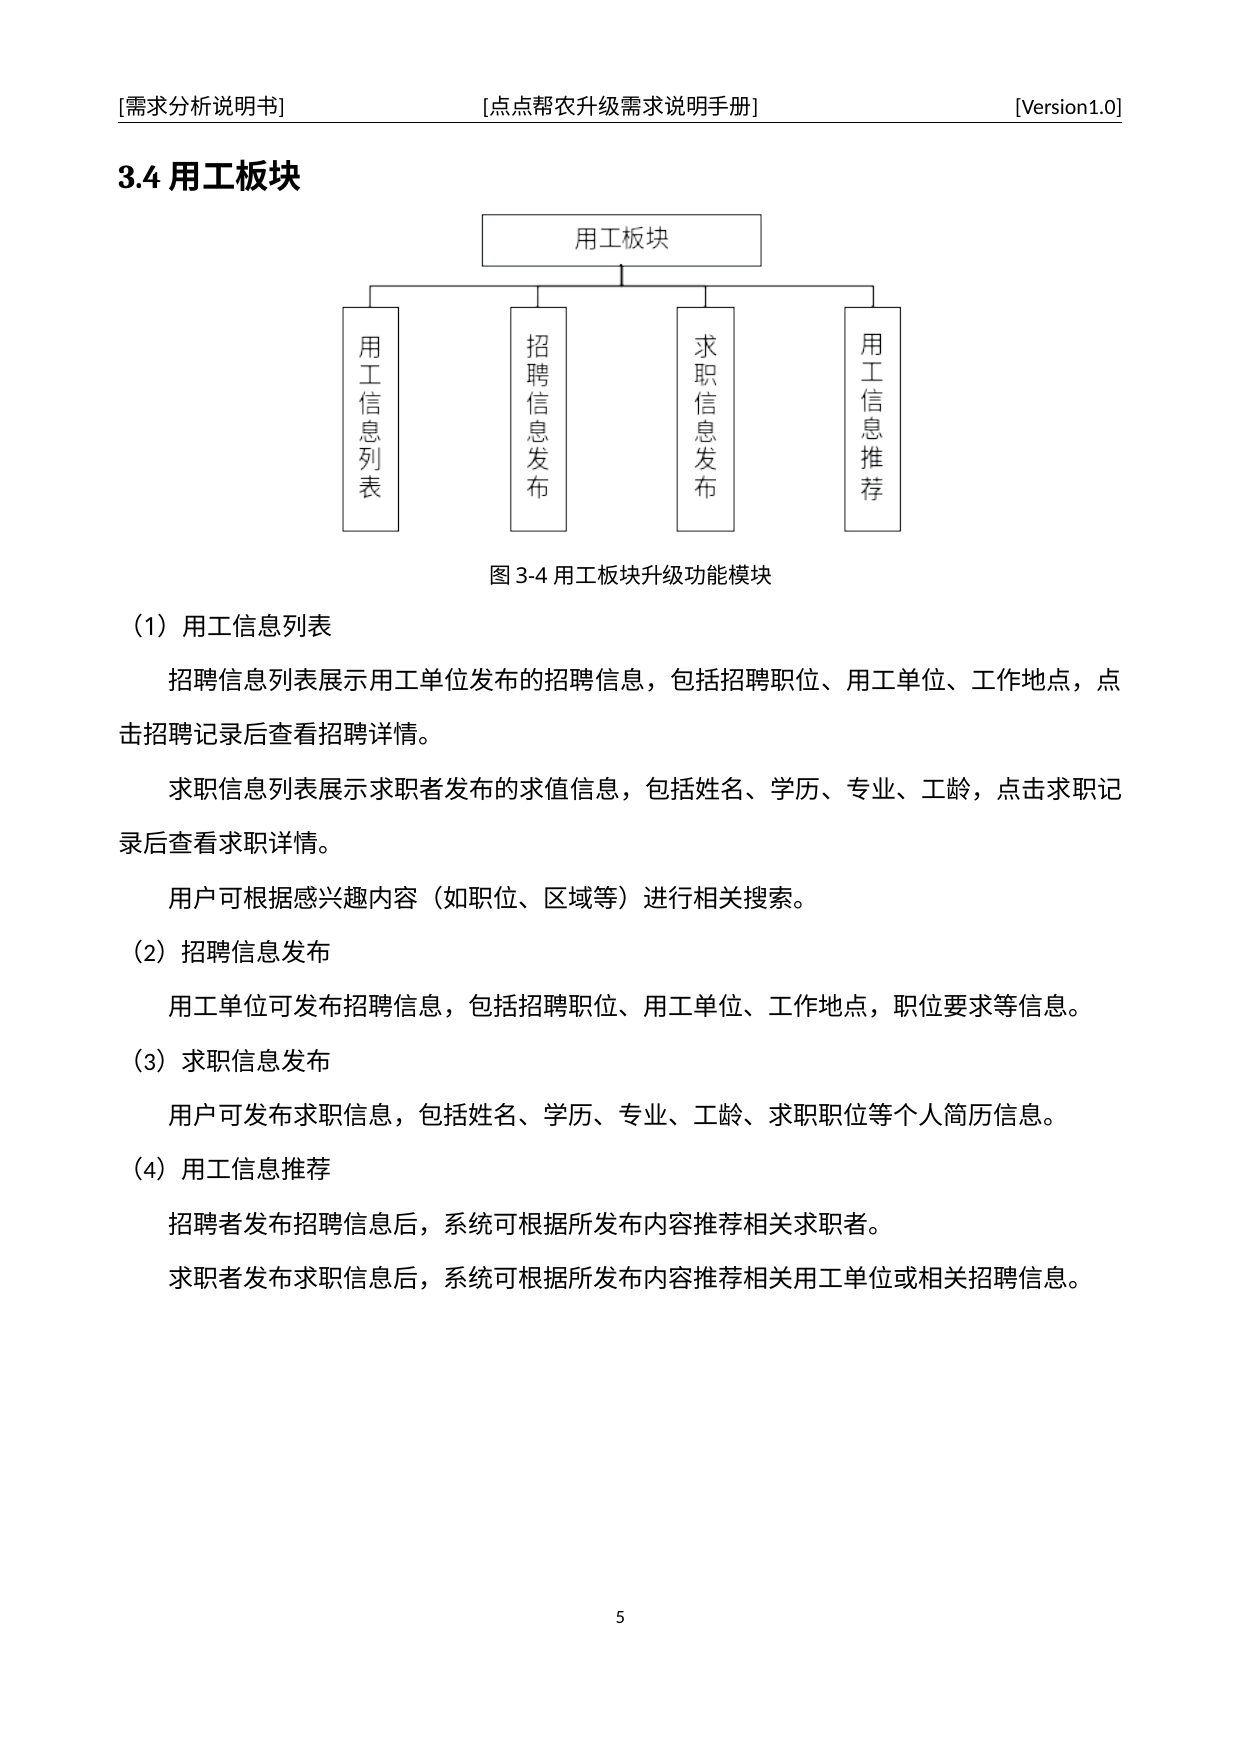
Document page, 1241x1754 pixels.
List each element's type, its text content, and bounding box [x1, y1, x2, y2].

text 招聘信息列表展示用工单位发布的招聘信息，包括招聘职位、用工单位、工作地点，点击招聘记录后查看招聘详情。 [118, 661, 1122, 751]
text 求职信息列表展示求职者发布的求值信息，包括姓名、学历、专业、工龄，点击求职记录后查看求职详情。 [118, 769, 1122, 860]
text 用户可根据感兴趣内容（如职位、区域等）进行相关搜索。 [118, 878, 1122, 914]
text 求职者发布求职信息后，系统可根据所发布内容推荐相关用工单位或相关招聘信息。 [118, 1259, 1122, 1295]
text （3）求职信息发布 [118, 1041, 1122, 1077]
text 用户可发布求职信息，包括姓名、学历、专业、工龄、求职职位等个人简历信息。 [118, 1096, 1122, 1132]
text （2）招聘信息发布 [118, 932, 1122, 969]
text 用工单位可发布招聘信息，包括招聘职位、用工单位、工作地点，职位要求等信息。 [118, 987, 1122, 1023]
text 招聘者发布招聘信息后，系统可根据所发布内容推荐相关求职者。 [118, 1204, 1122, 1241]
text （4）用工信息推荐 [118, 1150, 1122, 1186]
subtitle 3.4 用工板块 [118, 150, 1122, 198]
text （1）用工信息列表 [118, 606, 1122, 642]
text 图3-4 用工板块升级功能模块 [118, 558, 1122, 589]
